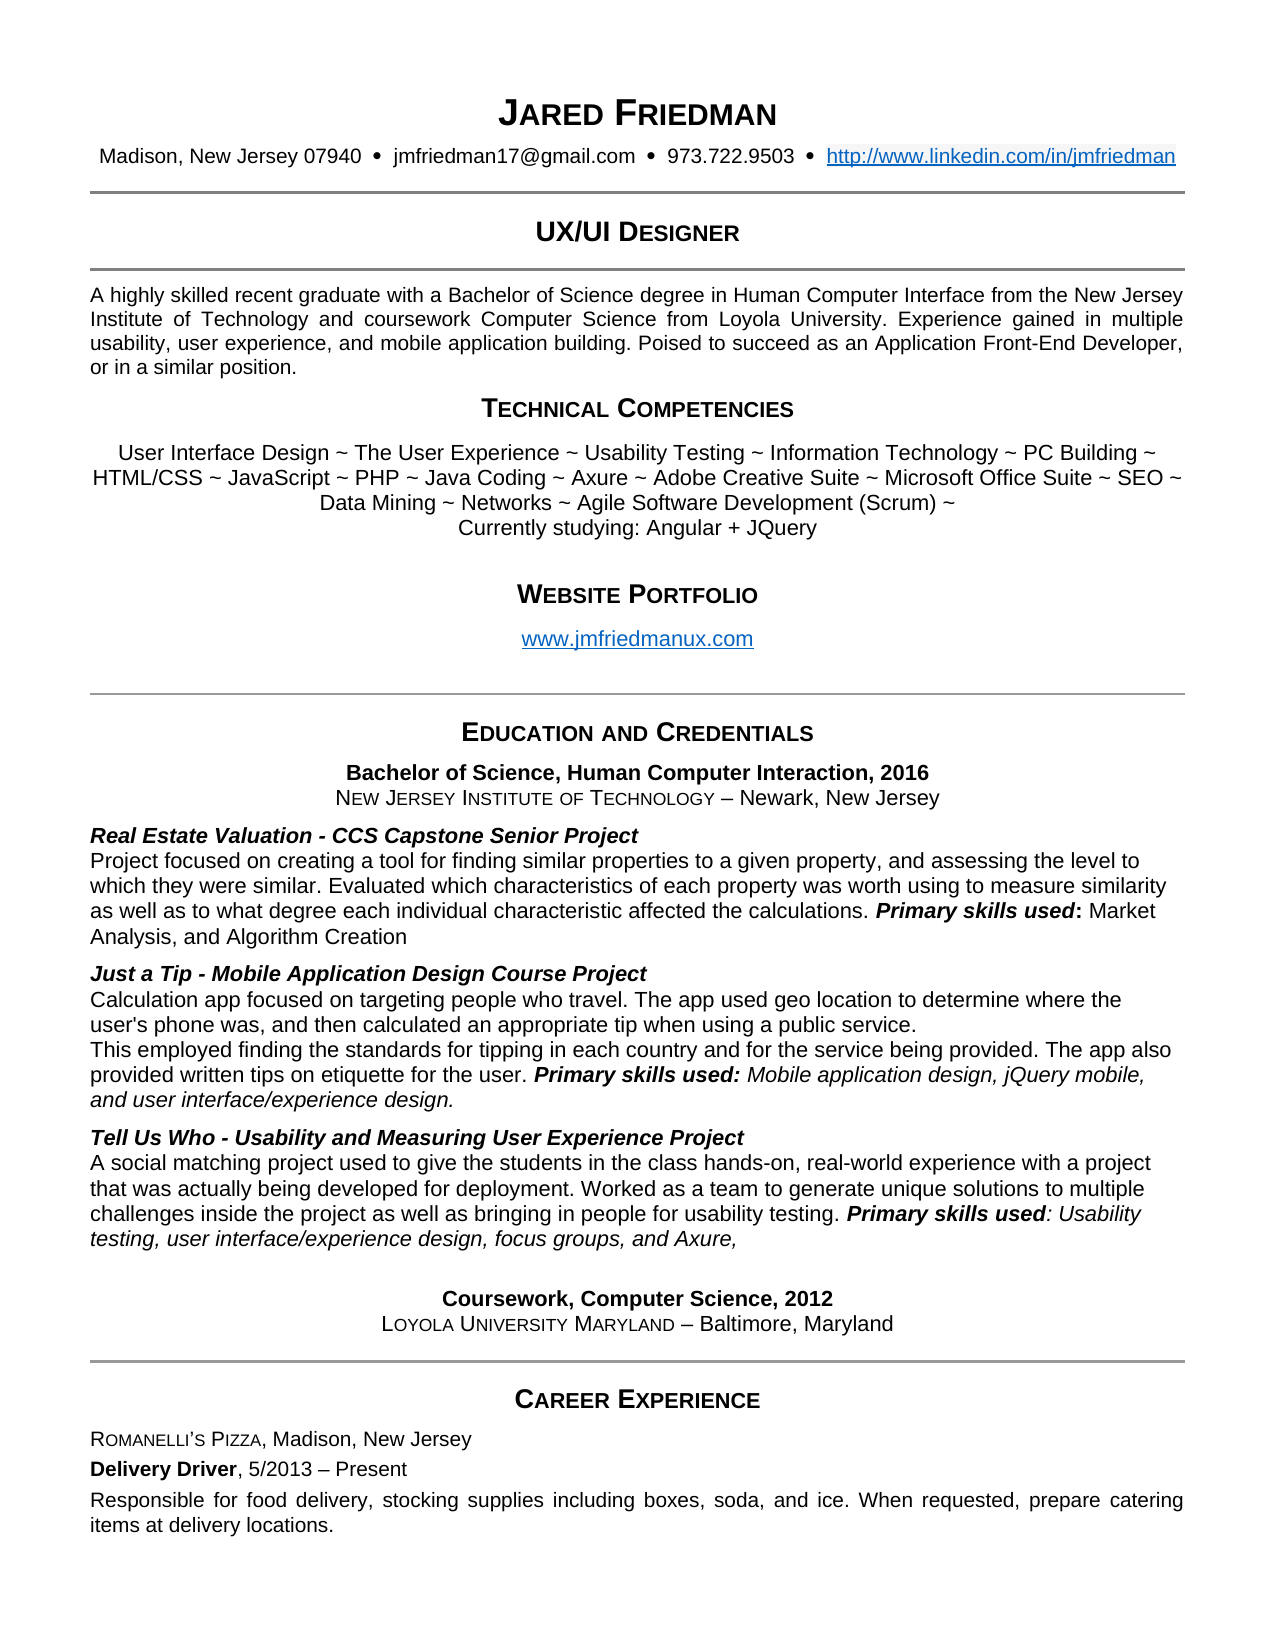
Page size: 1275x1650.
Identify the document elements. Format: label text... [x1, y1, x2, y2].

text Real Estate Valuation - CCS Capstone Senior Project [90, 823, 1185, 848]
text Technical Competencies [90, 392, 1185, 423]
text New Jersey Institute of Technology – Newark, New Jersey [90, 785, 1185, 810]
text Calculation app focused on targeting people who travel. The app used geo location to determine where the user's phone was, and then calculated an appropriate tip when using a public service. [90, 986, 1185, 1037]
text Madison, New Jersey 07940 jmfriedman17@gmail.com 973.722.9503 http://www.linkedin.com/in/jmfriedman [90, 143, 1185, 168]
text Currently studying: Angular + JQuery [90, 515, 1185, 540]
text Responsible for food delivery, stocking supplies including boxes, soda, and ice. When requested, prepare catering items at delivery locations. [90, 1487, 1185, 1537]
text Just a Tip - Mobile Application Design Course Project [90, 961, 1185, 986]
text Bachelor of Science, Human Computer Interaction, 2016 [90, 760, 1185, 785]
text Project focused on creating a tool for finding similar properties to a given property, and assessing the level to which they were similar. Evaluated which characteristics of each property was worth using to measure similarity as well as to what degree each individual characteristic affected the calculations. Primary skills used: Market Analysis, and Algorithm Creation [90, 848, 1185, 949]
subtitle Education and Credentials [90, 695, 1185, 747]
text A highly skilled recent graduate with a Bachelor of Science degree in Human Computer Interface from the New Jersey Institute of Technology and coursework Computer Science from Loyola University. Experience gained in multiple usability, user experience, and mobile application building. Poised to succeed as an Application Front-End Developer, or in a similar position. [90, 283, 1185, 379]
text This employed finding the standards for tipping in each country and for the service being provided. The app also provided written tips on etiquette for the user. Primary skills used: Mobile application design, jQuery mobile, and user interface/experience design. [90, 1037, 1185, 1112]
text Loyola University Maryland – Baltimore, Maryland [90, 1311, 1185, 1336]
title Jared Friedman [90, 90, 1185, 133]
text Coursework, Computer Science, 2012 [90, 1286, 1185, 1311]
subtitle UX/UI Designer [90, 194, 1185, 268]
text Website Portfolio [90, 578, 1185, 609]
subtitle Career Experience [90, 1363, 1185, 1414]
text Romanelli’s Pizza, Madison, New Jersey [90, 1427, 1185, 1451]
text Tell Us Who - Usability and Measuring User Experience Project [90, 1125, 1185, 1150]
text www.jmfriedmanux.com [90, 626, 1185, 651]
text User Interface Design ~ The User Experience ~ Usability Testing ~ Information Technology ~ PC Building ~ HTML/CSS ~ JavaScript ~ PHP ~ Java Coding ~ Axure ~ Adobe Creative Suite ~ Microsoft Office Suite ~ SEO ~ Data Mining ~ Networks ~ Agile Software Development (Scrum) ~ [90, 439, 1185, 515]
text A social matching project used to give the students in the class hands-on, real-world experience with a project that was actually being developed for deployment. Worked as a team to generate unique solutions to multiple challenges inside the project as well as bringing in people for usability testing. Primary skills used: Usability testing, user interface/experience design, focus groups, and Axure, [90, 1150, 1185, 1280]
text Delivery Driver, 5/2013 – Present [90, 1457, 1185, 1481]
